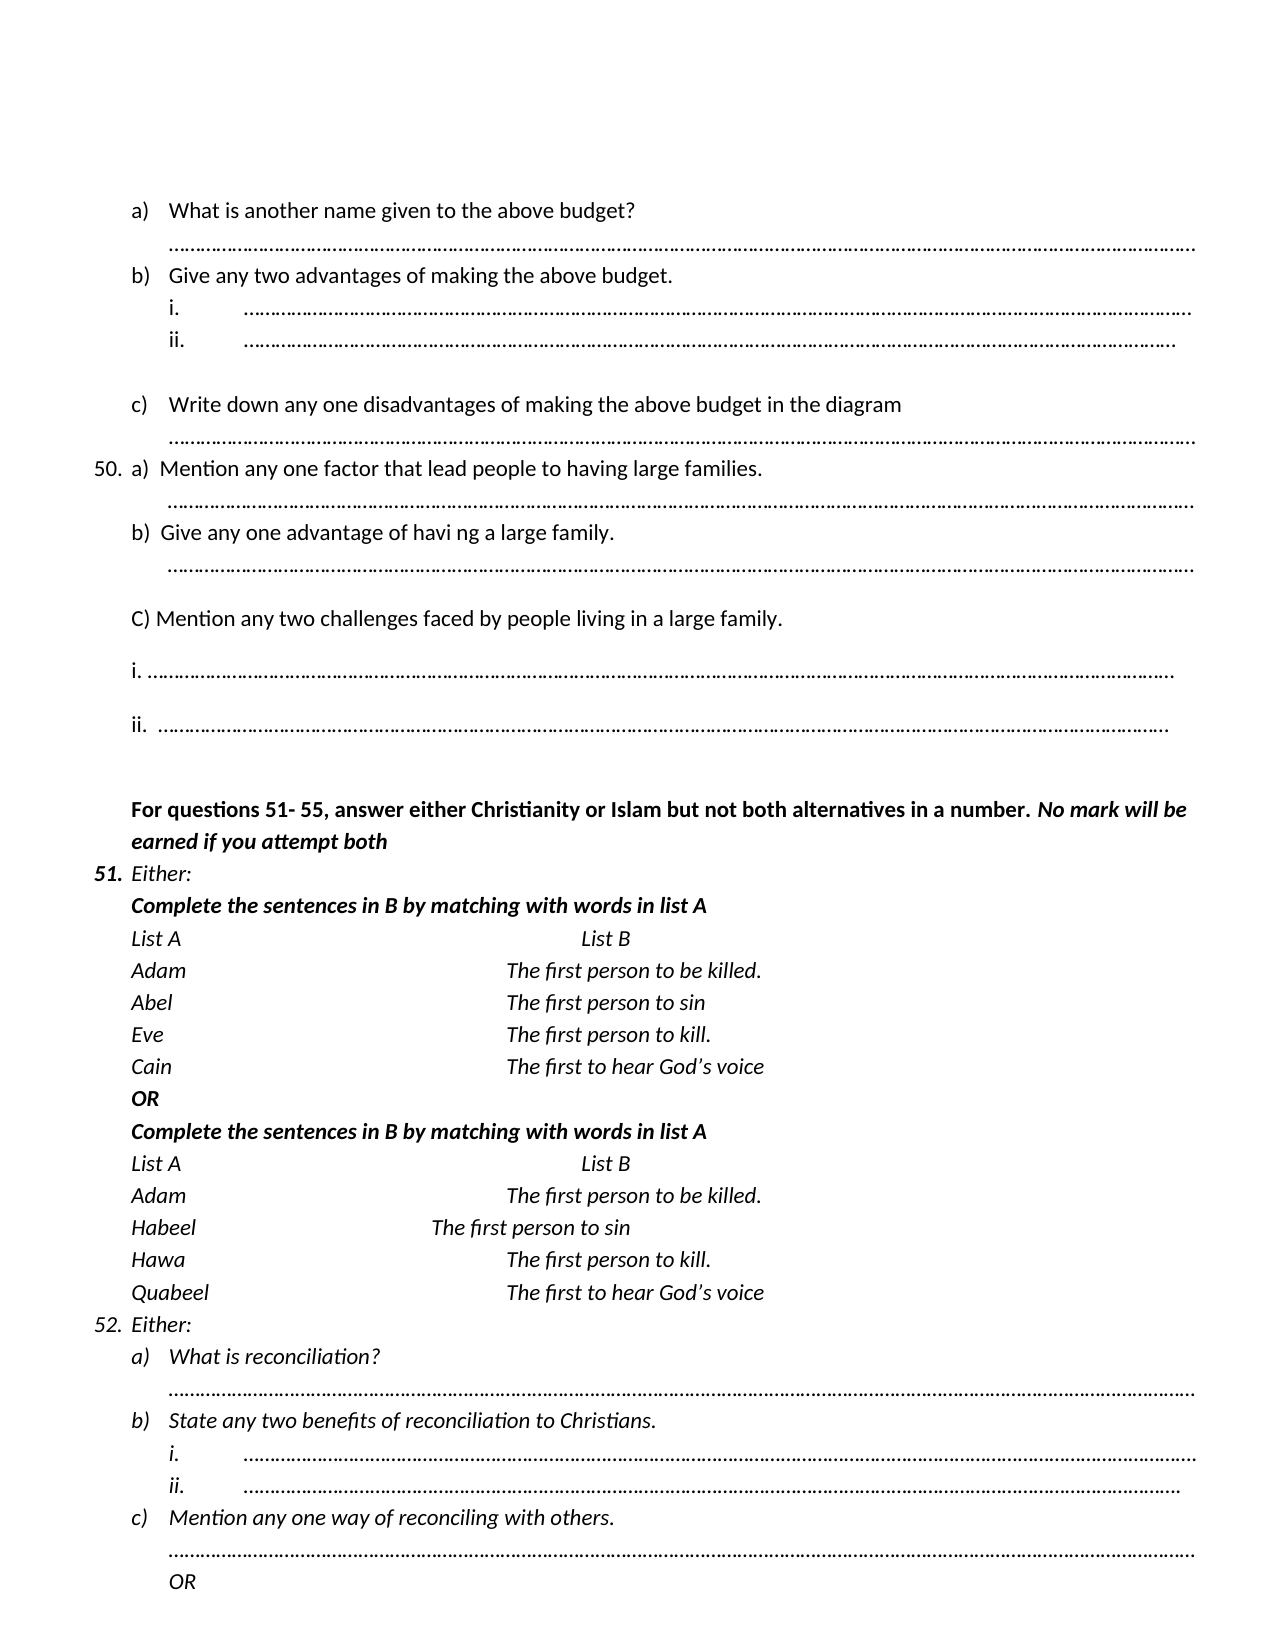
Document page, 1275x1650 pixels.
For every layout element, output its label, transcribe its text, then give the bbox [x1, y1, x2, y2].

list ……………………………………………………………………………………………………………………………………………………………… [169, 293, 1200, 321]
list …………………………………………………………………………………………………………………………………………………………………………… [131, 486, 1200, 514]
text C) Mention any two challenges faced by people living in a large family. [56, 604, 1200, 632]
list Complete the sentences in B by matching with words in list A [131, 891, 1200, 919]
list …………………………………………………………………………………………………………………………………………………………………………… [169, 229, 1200, 257]
text i. …………………………………………………………………………………………………………………………………………………………………………… [56, 657, 1200, 685]
list …………………………………………………………………………………………………………………………………………………………………………… [169, 1374, 1200, 1402]
list For questions 51- 55, answer either Christianity or Islam but not both alternatives in a number. No mark will be earned if you attempt both [131, 795, 1200, 855]
list …………………………………………………………………………………………………………………………………………………………………………… [131, 551, 1200, 579]
list Write down any one disadvantages of making the above budget in the diagram [131, 390, 1200, 418]
list Complete the sentences in B by matching with words in list A [131, 1117, 1200, 1145]
list …………………………………………………………………………………………………………………………………………………………… [169, 325, 1200, 353]
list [169, 1439, 1200, 1467]
list What is another name given to the above budget? [131, 197, 1200, 224]
list OR [169, 1567, 1200, 1595]
list Either: [94, 1310, 1200, 1338]
list Habeel The first person to sin [131, 1213, 1200, 1241]
list Give any two advantages of making the above budget. [131, 261, 1200, 289]
list ……………………………………………………………………………………………………………………………………………………………. [169, 1471, 1200, 1499]
list List A List B [131, 924, 1200, 952]
list Adam The first person to be killed. [131, 1181, 1200, 1209]
list Adam The first person to be killed. [131, 956, 1200, 984]
list Quabeel The first to hear God’s voice [131, 1278, 1200, 1306]
list b) Give any one advantage of havi ng a large family. [131, 518, 1200, 546]
list What is reconciliation? [131, 1342, 1200, 1370]
list OR [131, 1084, 1200, 1113]
text ii. ………………………………………………………………………………………………………………………………………………………………………… [56, 710, 1200, 738]
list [169, 1535, 1200, 1563]
list Abel The first person to sin [131, 988, 1200, 1016]
list Hawa The first person to kill. [131, 1246, 1200, 1273]
list Cain The first to hear God’s voice [131, 1052, 1200, 1080]
list a) Mention any one factor that lead people to having large families. [94, 454, 1200, 482]
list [131, 1503, 1200, 1531]
list List A List B [131, 1149, 1200, 1177]
list Either: [94, 859, 1200, 887]
list Eve The first person to kill. [131, 1020, 1200, 1048]
list State any two benefits of reconciliation to Christians. [131, 1406, 1200, 1434]
list …………………………………………………………………………………………………………………………………………………………………………… [169, 422, 1200, 450]
